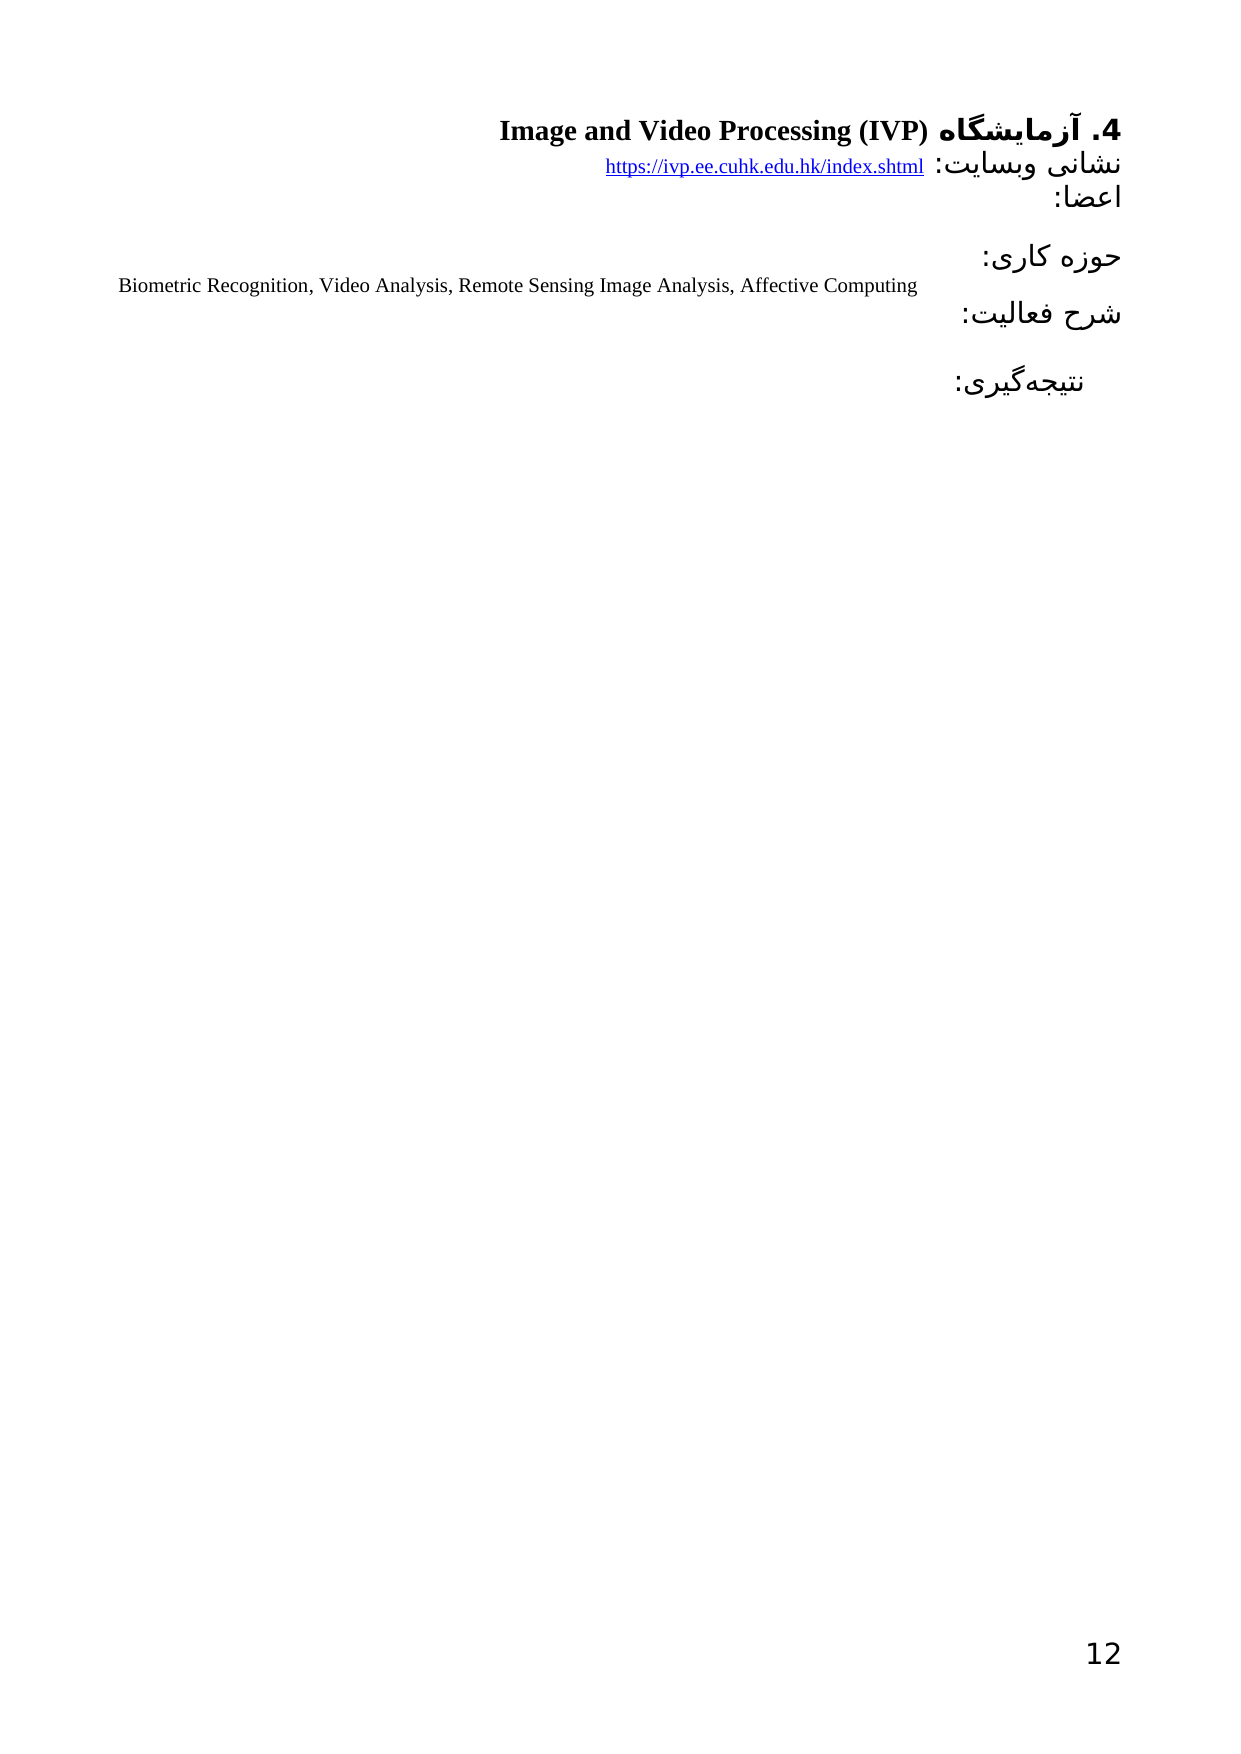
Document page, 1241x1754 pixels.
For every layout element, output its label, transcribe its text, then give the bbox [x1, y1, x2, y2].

text نشانی وبسایت: https://ivp.ee.cuhk.edu.hk/index.shtml [162, 147, 1122, 181]
text اعضا: [162, 181, 1122, 215]
text 4. آزمایشگاه Image and Video Processing (IVP) [162, 113, 1122, 147]
text Biometric Recognition, Video Analysis, Remote Sensing Image Analysis, Affective Computing [118, 273, 1078, 297]
subtitle نتیجه‌گیری: [162, 364, 1085, 398]
text شرح فعالیت: [162, 297, 1122, 331]
text حوزه کاری: [162, 239, 1122, 273]
